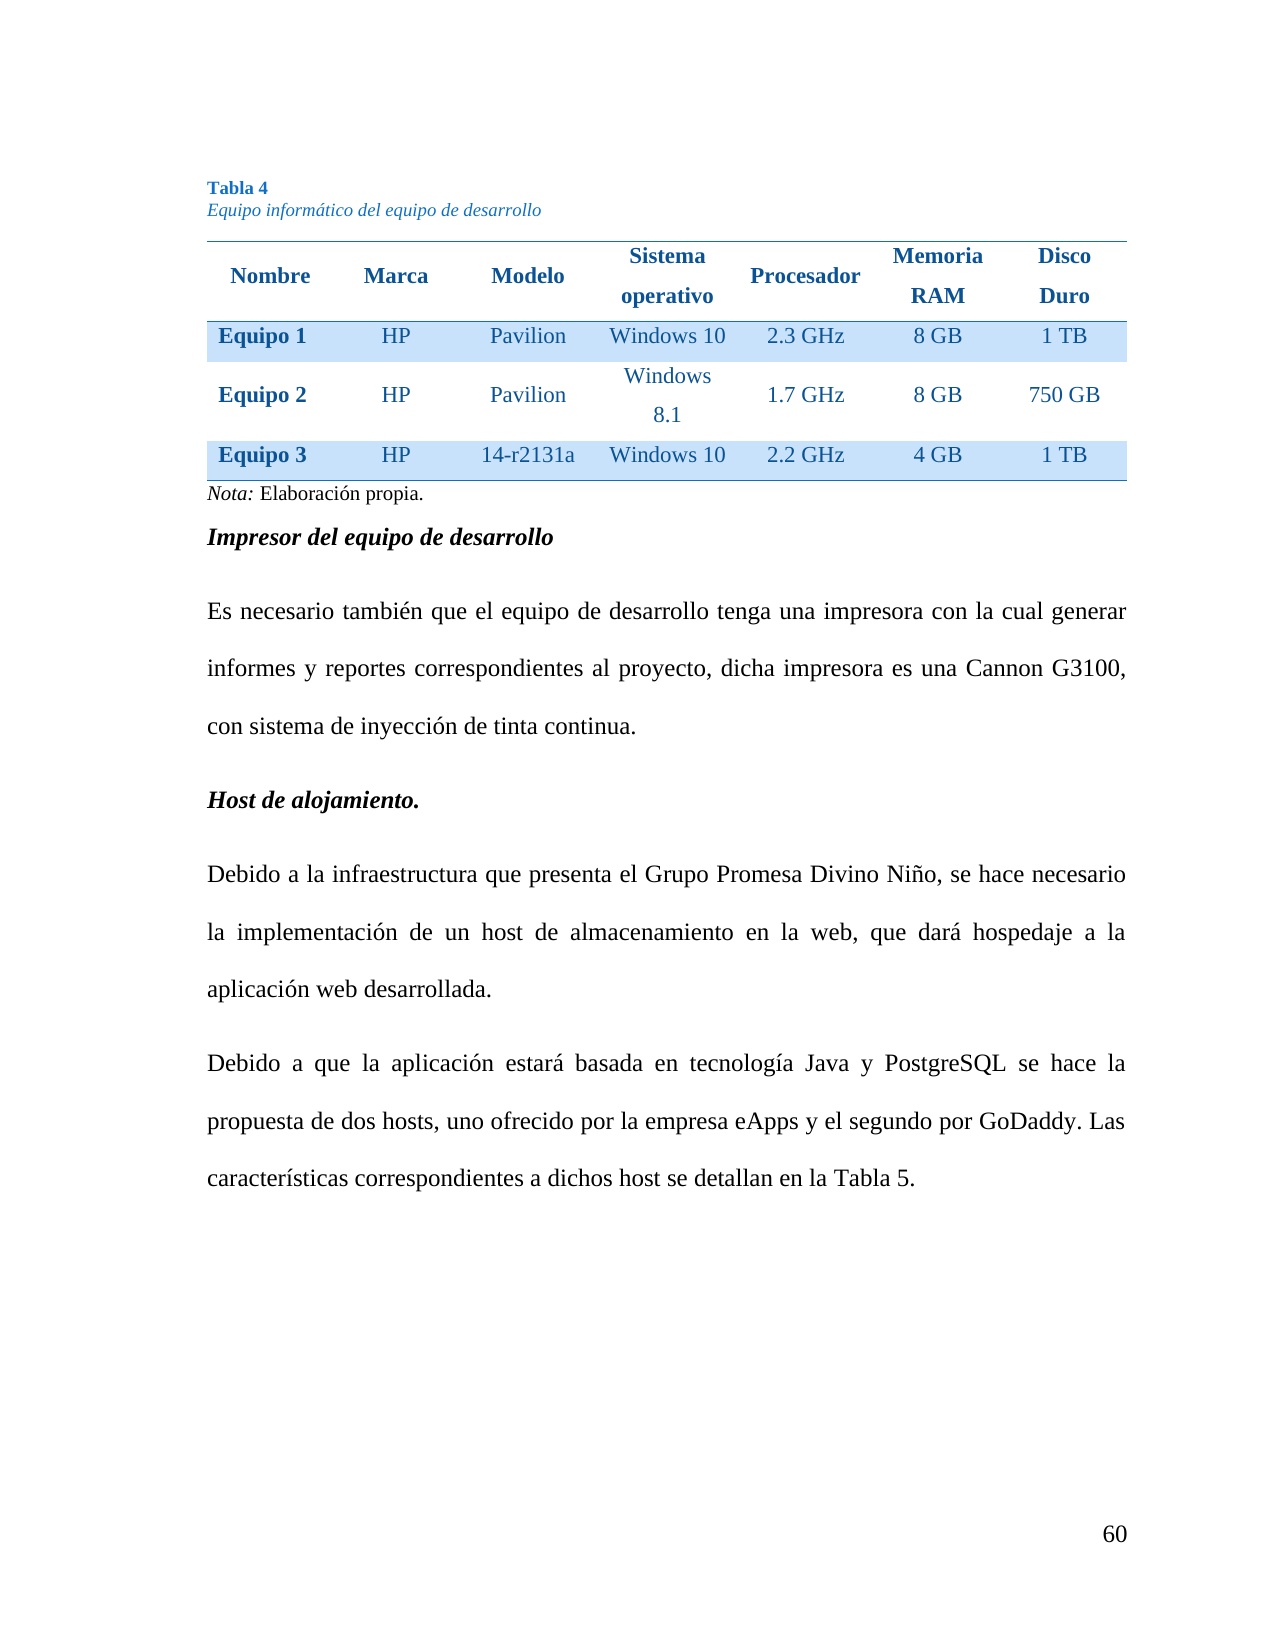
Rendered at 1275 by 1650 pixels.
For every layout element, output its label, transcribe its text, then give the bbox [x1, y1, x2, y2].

table_header Modelo [458, 242, 598, 321]
table_cell Windows 8.1 [598, 362, 737, 441]
table_cell 2.3 GHz [737, 322, 874, 362]
text Debido a la infraestructura que presenta el Grupo Promesa Divino Niño, se hace necesario la implementación de un host de almacenamiento en la web, que dará hospedaje a la aplicación web desarrollada. [207, 859, 1127, 1003]
table_cell Pavilion [458, 362, 598, 441]
table_cell HP [334, 441, 458, 480]
text Debido a que la aplicación estará basada en tecnología Java y PostgreSQL se hace la propuesta de dos hosts, uno ofrecido por la empresa eApps y el segundo por GoDaddy. Las características correspondientes a dichos host se detallan en la Tabla 5. [207, 1048, 1127, 1192]
table_cell 2.2 GHz [737, 441, 874, 480]
table_cell HP [334, 322, 458, 362]
table_cell Equipo 1 [207, 322, 334, 362]
table_cell 1 TB [1002, 322, 1127, 362]
table_header Sistema operativo [598, 242, 737, 321]
table_cell 750 GB [1002, 362, 1127, 441]
table_cell 4 GB [874, 441, 1002, 480]
text Nota: Elaboración propia. [207, 481, 1127, 505]
text Tabla 4 Equipo informático del equipo de desarrollo [207, 177, 1127, 220]
table_cell Windows 10 [598, 441, 737, 480]
table_cell 8 GB [874, 362, 1002, 441]
table_header Marca [334, 242, 458, 321]
table_header Procesador [737, 242, 874, 321]
table_cell Pavilion [458, 322, 598, 362]
table_cell Windows 10 [598, 322, 737, 362]
table_cell HP [334, 362, 458, 441]
table_cell 1 TB [1002, 441, 1127, 480]
table_header Memoria RAM [874, 242, 1002, 321]
text Host de alojamiento. [207, 785, 1127, 814]
text Es necesario también que el equipo de desarrollo tenga una impresora con la cual generar informes y reportes correspondientes al proyecto, dicha impresora es una Cannon G3100, con sistema de inyección de tinta continua. [207, 596, 1127, 740]
table_cell Equipo 2 [207, 362, 334, 441]
table_cell 1.7 GHz [737, 362, 874, 441]
text Impresor del equipo de desarrollo [207, 522, 1127, 551]
table_header Nombre [207, 242, 334, 321]
table_cell 8 GB [874, 322, 1002, 362]
table_cell 14-r2131a [458, 441, 598, 480]
table_header Disco Duro [1002, 242, 1127, 321]
table_cell Equipo 3 [207, 441, 334, 480]
